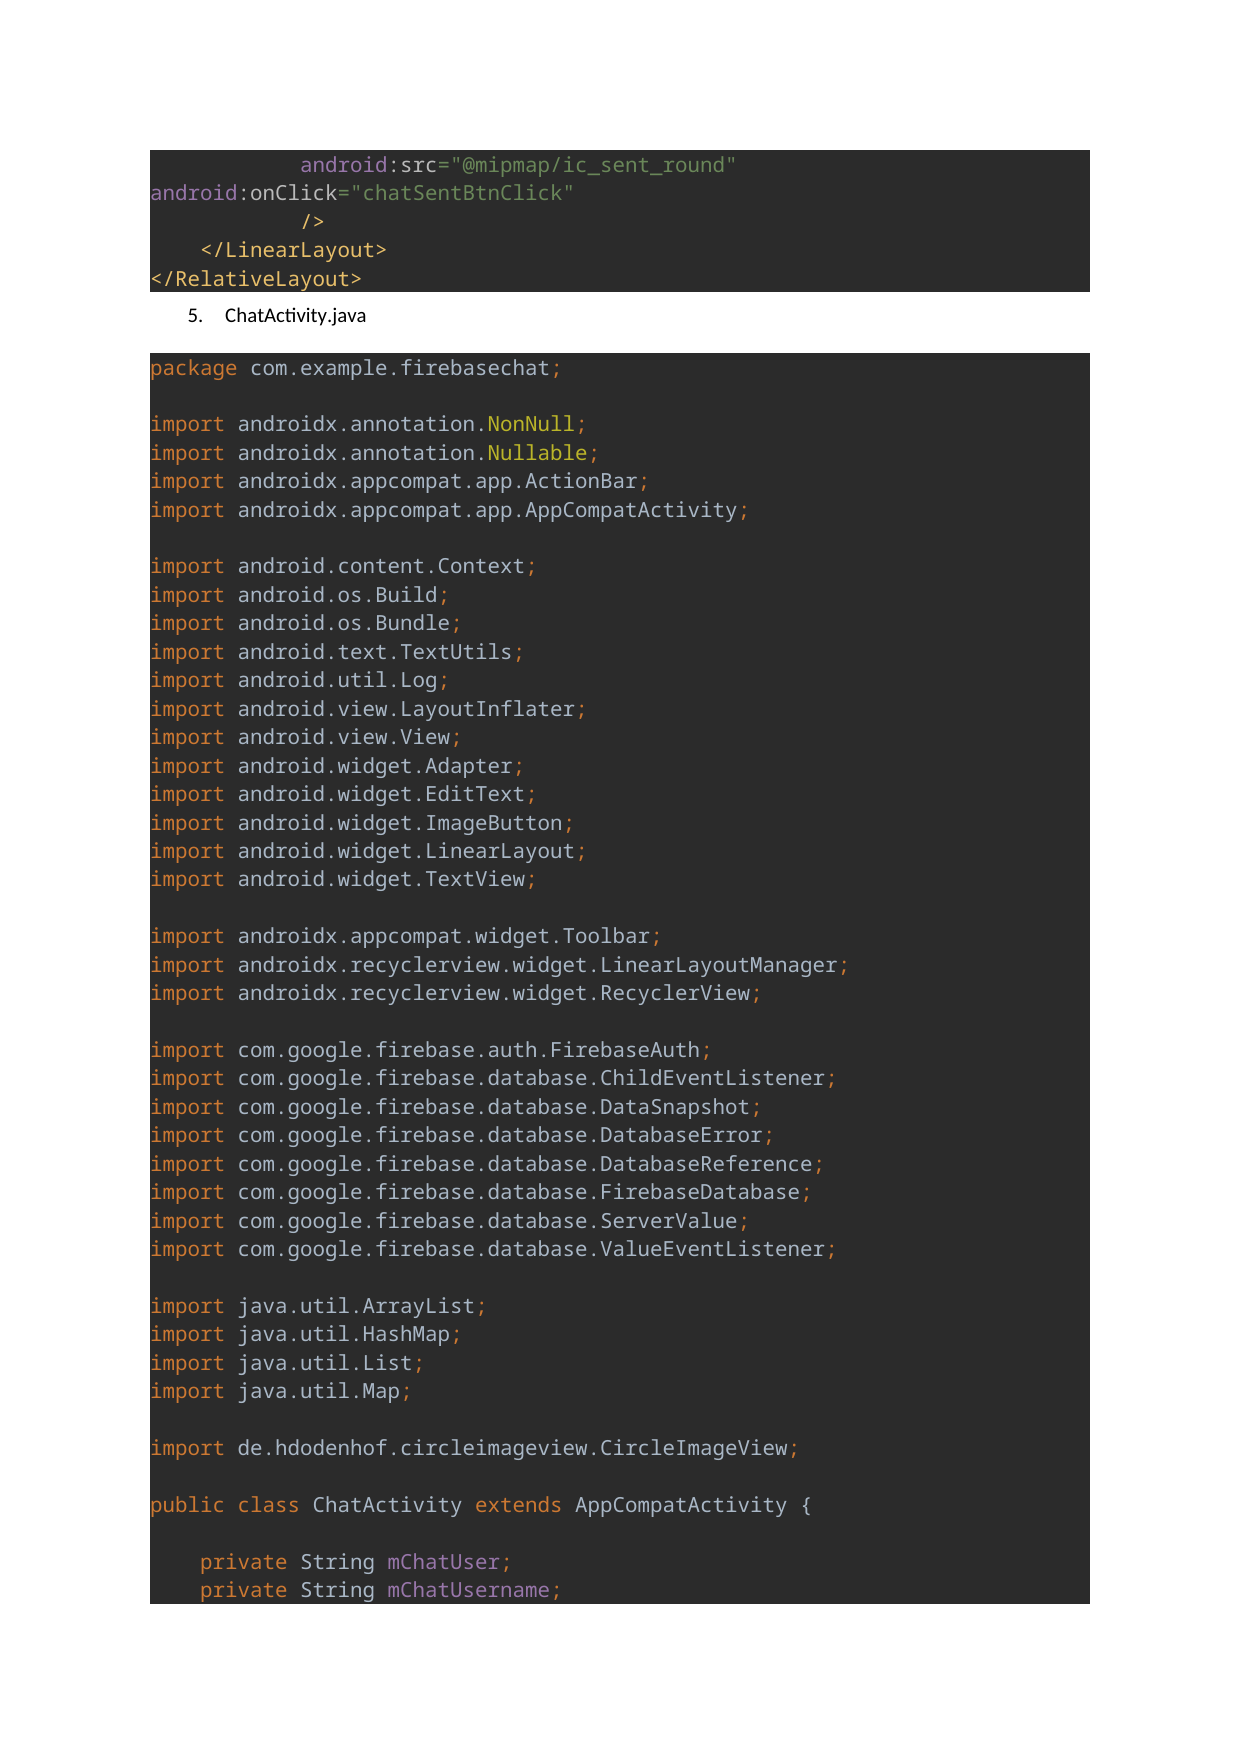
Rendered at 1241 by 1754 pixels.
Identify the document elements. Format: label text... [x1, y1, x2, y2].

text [150, 150, 1090, 292]
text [150, 353, 1090, 1604]
list ChatActivity.java [187, 303, 1090, 328]
